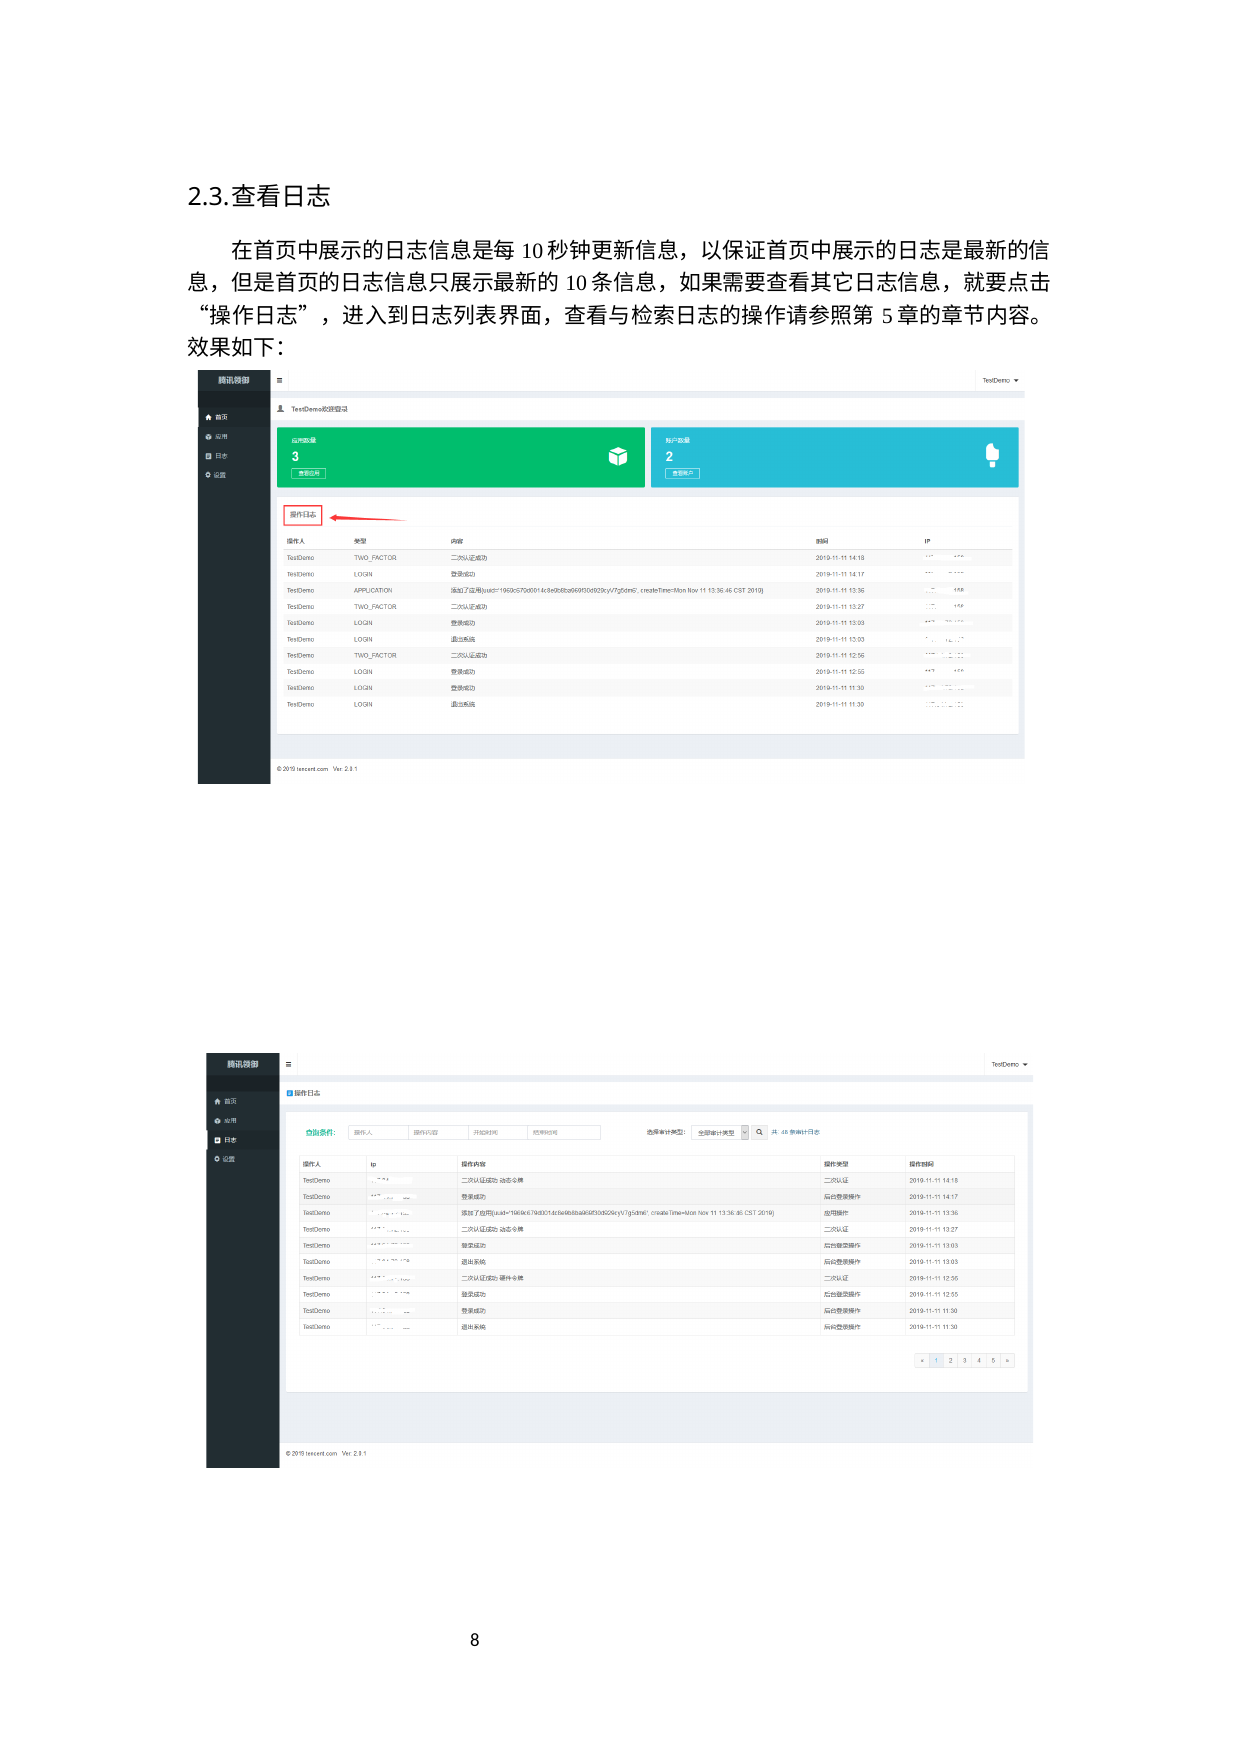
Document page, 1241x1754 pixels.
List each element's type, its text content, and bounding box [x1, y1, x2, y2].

subtitle 查看日志 [187, 162, 1053, 227]
picture [206, 1053, 1034, 1468]
text 在首页中展示的日志信息是每10秒钟更新信息，以保证首页中展示的日志是最新的信息，但是首页的日志信息只展示最新的10条信息，如果需要查看其它日志信息，就要点击“操作日志”，进入到日志列表界面，查看与检索日志的操作请参照第5章的章节内容。效果如下： [187, 232, 1053, 362]
picture [197, 370, 1025, 784]
